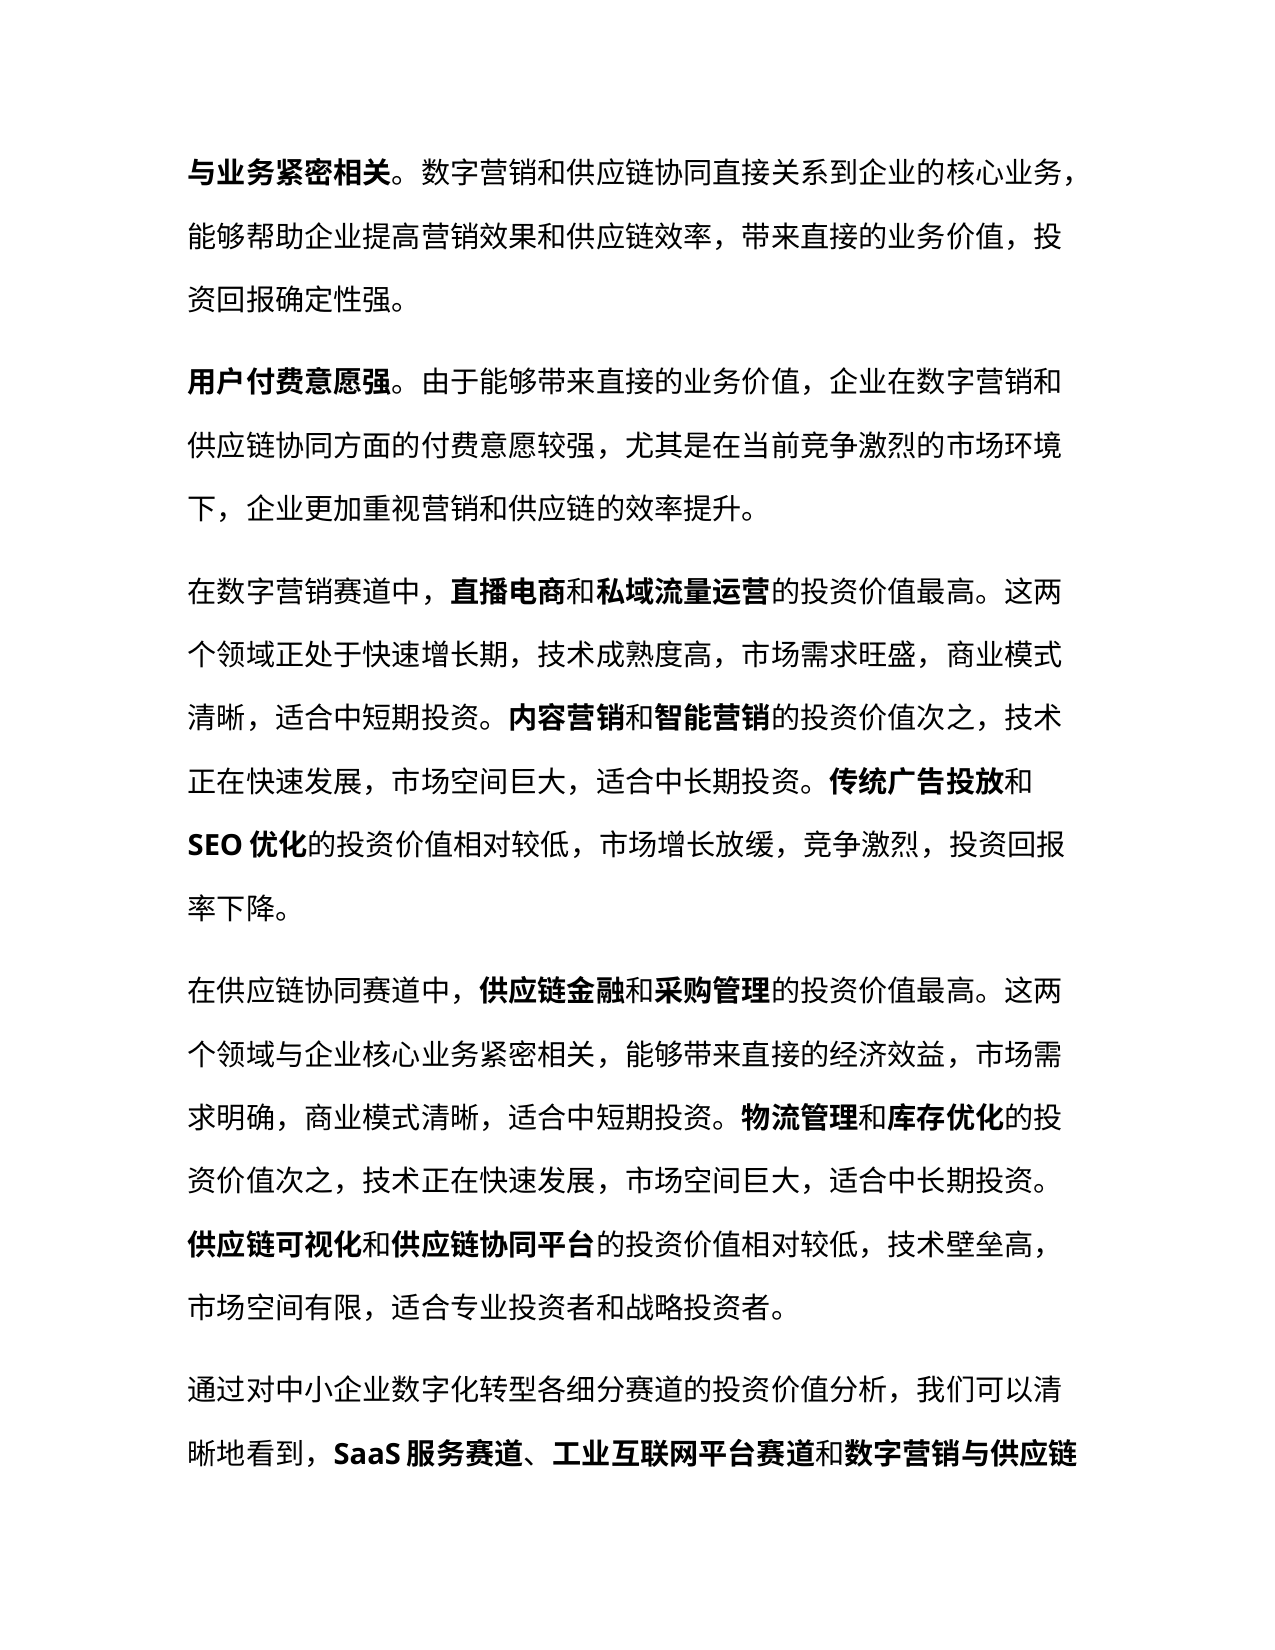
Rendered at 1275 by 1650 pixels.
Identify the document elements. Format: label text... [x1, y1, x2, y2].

text 在供应链协同赛道中，供应链金融和采购管理的投资价值最高。这两个领域与企业核心业务紧密相关，能够带来直接的经济效益，市场需求明确，商业模式清晰，适合中短期投资。物流管理和库存优化的投资价值次之，技术正在快速发展，市场空间巨大，适合中长期投资。供应链可视化和供应链协同平台的投资价值相对较低，技术壁垒高，市场空间有限，适合专业投资者和战略投资者。 [187, 968, 1087, 1327]
text 与业务紧密相关。数字营销和供应链协同直接关系到企业的核心业务，能够帮助企业提高营销效果和供应链效率，带来直接的业务价值，投资回报确定性强。 [187, 150, 1087, 319]
text 用户付费意愿强。由于能够带来直接的业务价值，企业在数字营销和供应链协同方面的付费意愿较强，尤其是在当前竞争激烈的市场环境下，企业更加重视营销和供应链的效率提升。 [187, 359, 1087, 528]
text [187, 1367, 1087, 1473]
text 在数字营销赛道中，直播电商和私域流量运营的投资价值最高。这两个领域正处于快速增长期，技术成熟度高，市场需求旺盛，商业模式清晰，适合中短期投资。内容营销和智能营销的投资价值次之，技术正在快速发展，市场空间巨大，适合中长期投资。传统广告投放和SEO优化的投资价值相对较低，市场增长放缓，竞争激烈，投资回报率下降。 [187, 568, 1087, 928]
